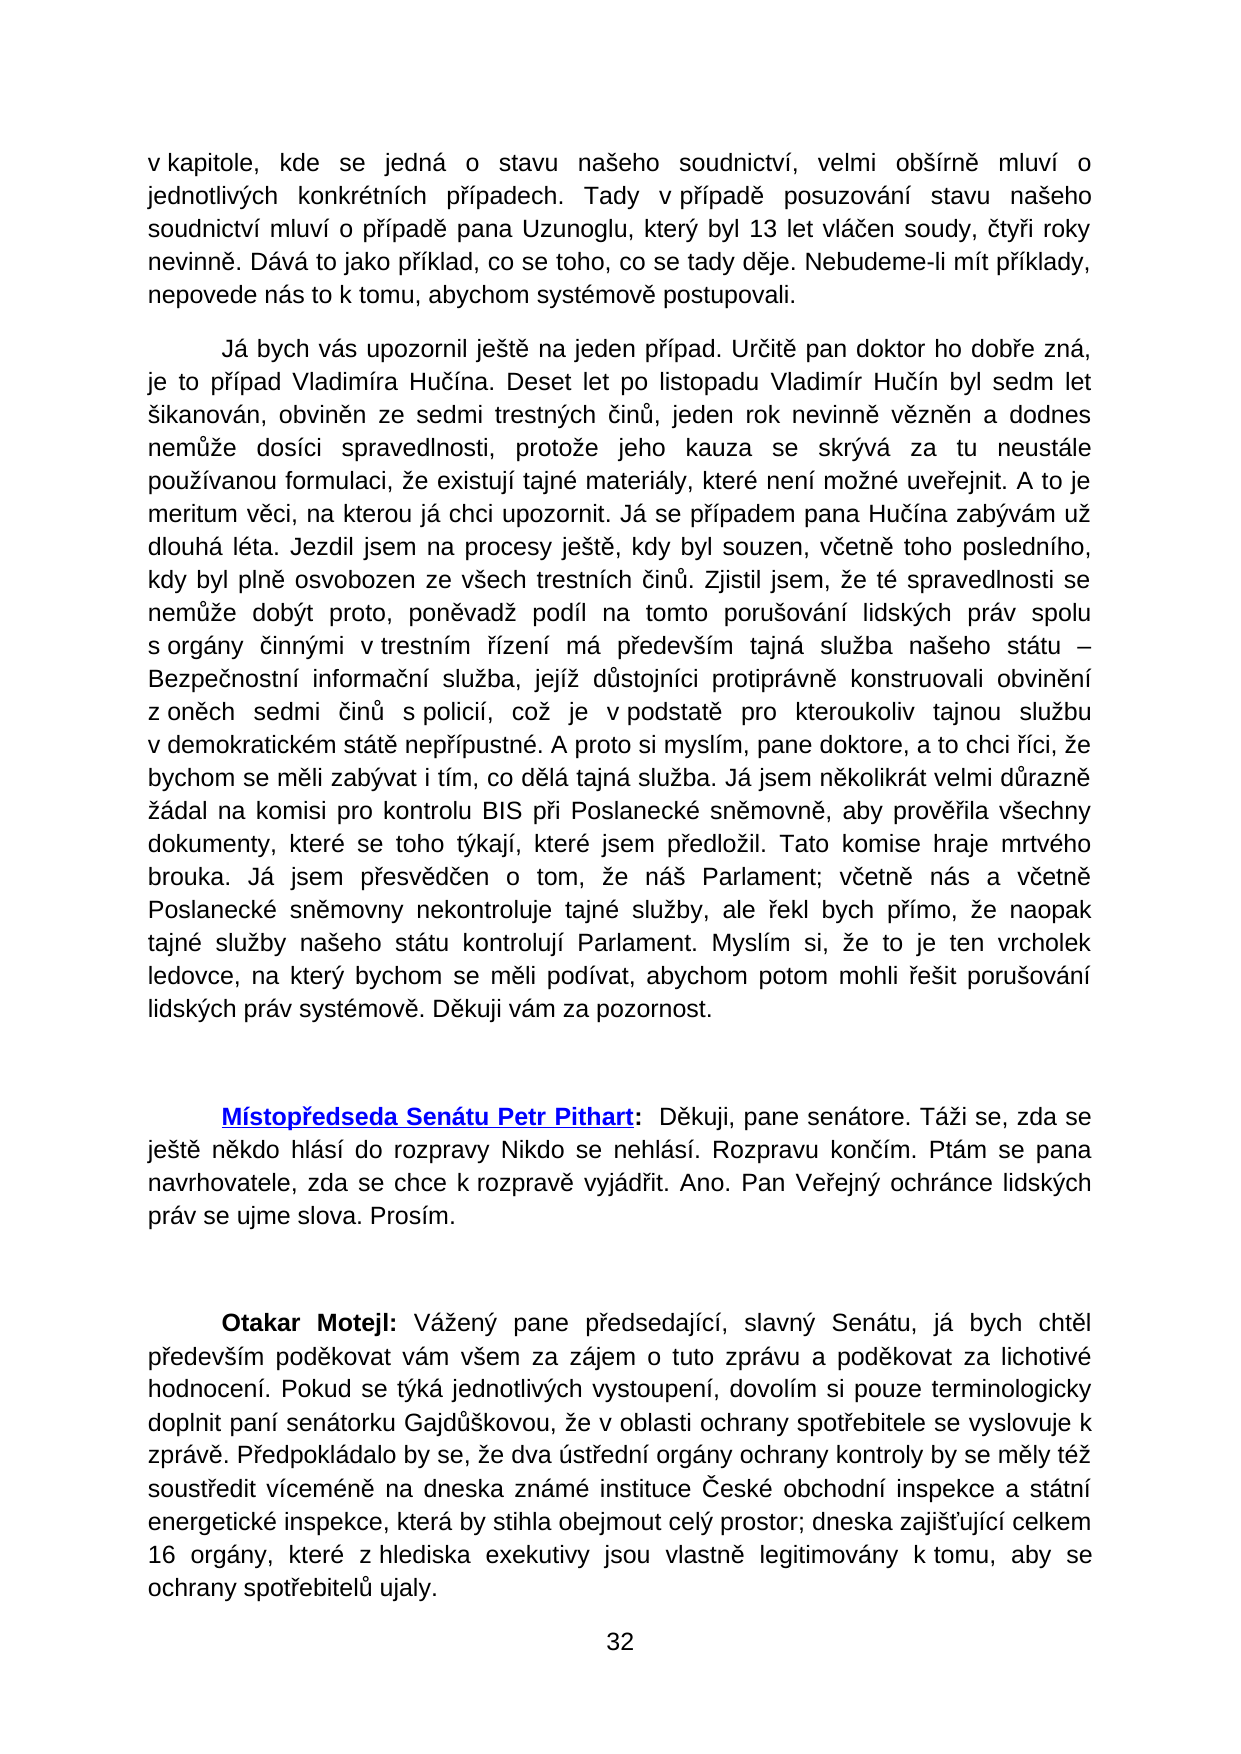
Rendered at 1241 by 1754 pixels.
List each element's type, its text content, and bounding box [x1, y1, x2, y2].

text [148, 148, 1093, 308]
text Já bych vás upozornil ještě na jeden případ. Určitě pan doktor ho dobře zná, je to případ Vladimíra Hučína. Deset let po listopadu Vladimír Hučín byl sedm let šikanován, obviněn ze sedmi trestných činů, jeden rok nevinně vězněn a dodnes nemůže dosíci spravedlnosti, protože jeho kauza se skrývá za tu neustále používanou formulaci, že existují tajné materiály, které není možné uveřejnit. A to je meritum věci, na kterou já chci upozornit. Já se případem pana Hučína zabývám už dlouhá léta. Jezdil jsem na procesy ještě, kdy byl souzen, včetně toho posledního, kdy byl plně osvobozen ze všech trestních činů. Zjistil jsem, že té spravedlnosti se nemůže dobýt proto, poněvadž podíl na tomto porušování lidských práv spolu s orgány činnými v trestním řízení má především tajná služba našeho státu – Bezpečnostní informační služba, jejíž důstojníci protiprávně konstruovali obvinění z oněch sedmi činů s policií, což je v podstatě pro kteroukoliv tajnou službu v demokratickém státě nepřípustné. A proto si myslím, pane doktore, a to chci říci, že bychom se měli zabývat i tím, co dělá tajná služba. Já jsem několikrát velmi důrazně žádal na komisi pro kontrolu BIS při Poslanecké sněmovně, aby prověřila všechny dokumenty, které se toho týkají, které jsem předložil. Tato komise hraje mrtvého brouka. Já jsem přesvědčen o tom, že náš Parlament; včetně nás a včetně Poslanecké sněmovny nekontroluje tajné služby, ale řekl bych přímo, že naopak tajné služby našeho státu kontrolují Parlament. Myslím si, že to je ten vrcholek ledovce, na který bychom se měli podívat, abychom potom mohli řešit porušování lidských práv systémově. Děkuji vám za pozornost. [148, 333, 1093, 1023]
text Otakar Motejl: Vážený pane předsedající, slavný Senátu, já bych chtěl především poděkovat vám všem za zájem o tuto zprávu a poděkovat za lichotivé hodnocení. Pokud se týká jednotlivých vystoupení, dovolím si pouze terminologicky doplnit paní senátorku Gajdůškovou, že v oblasti ochrany spotřebitele se vyslovuje k zprávě. Předpokládalo by se, že dva ústřední orgány ochrany kontroly by se měly též soustředit víceméně na dneska známé instituce České obchodní inspekce a státní energetické inspekce, která by stihla obejmout celý prostor; dneska zajišťující celkem 16 orgány, které z hlediska exekutivy jsou vlastně legitimovány k tomu, aby se ochrany spotřebitelů ujaly. [148, 1308, 1093, 1601]
text Místopředseda Senátu Petr Pithart: Děkuji, pane senátore. Táži se, zda se ještě někdo hlásí do rozpravy Nikdo se nehlásí. Rozpravu končím. Ptám se pana navrhovatele, zda se chce k rozpravě vyjádřit. Ano. Pan Veřejný ochránce lidských práv se ujme slova. Prosím. [148, 1102, 1093, 1229]
